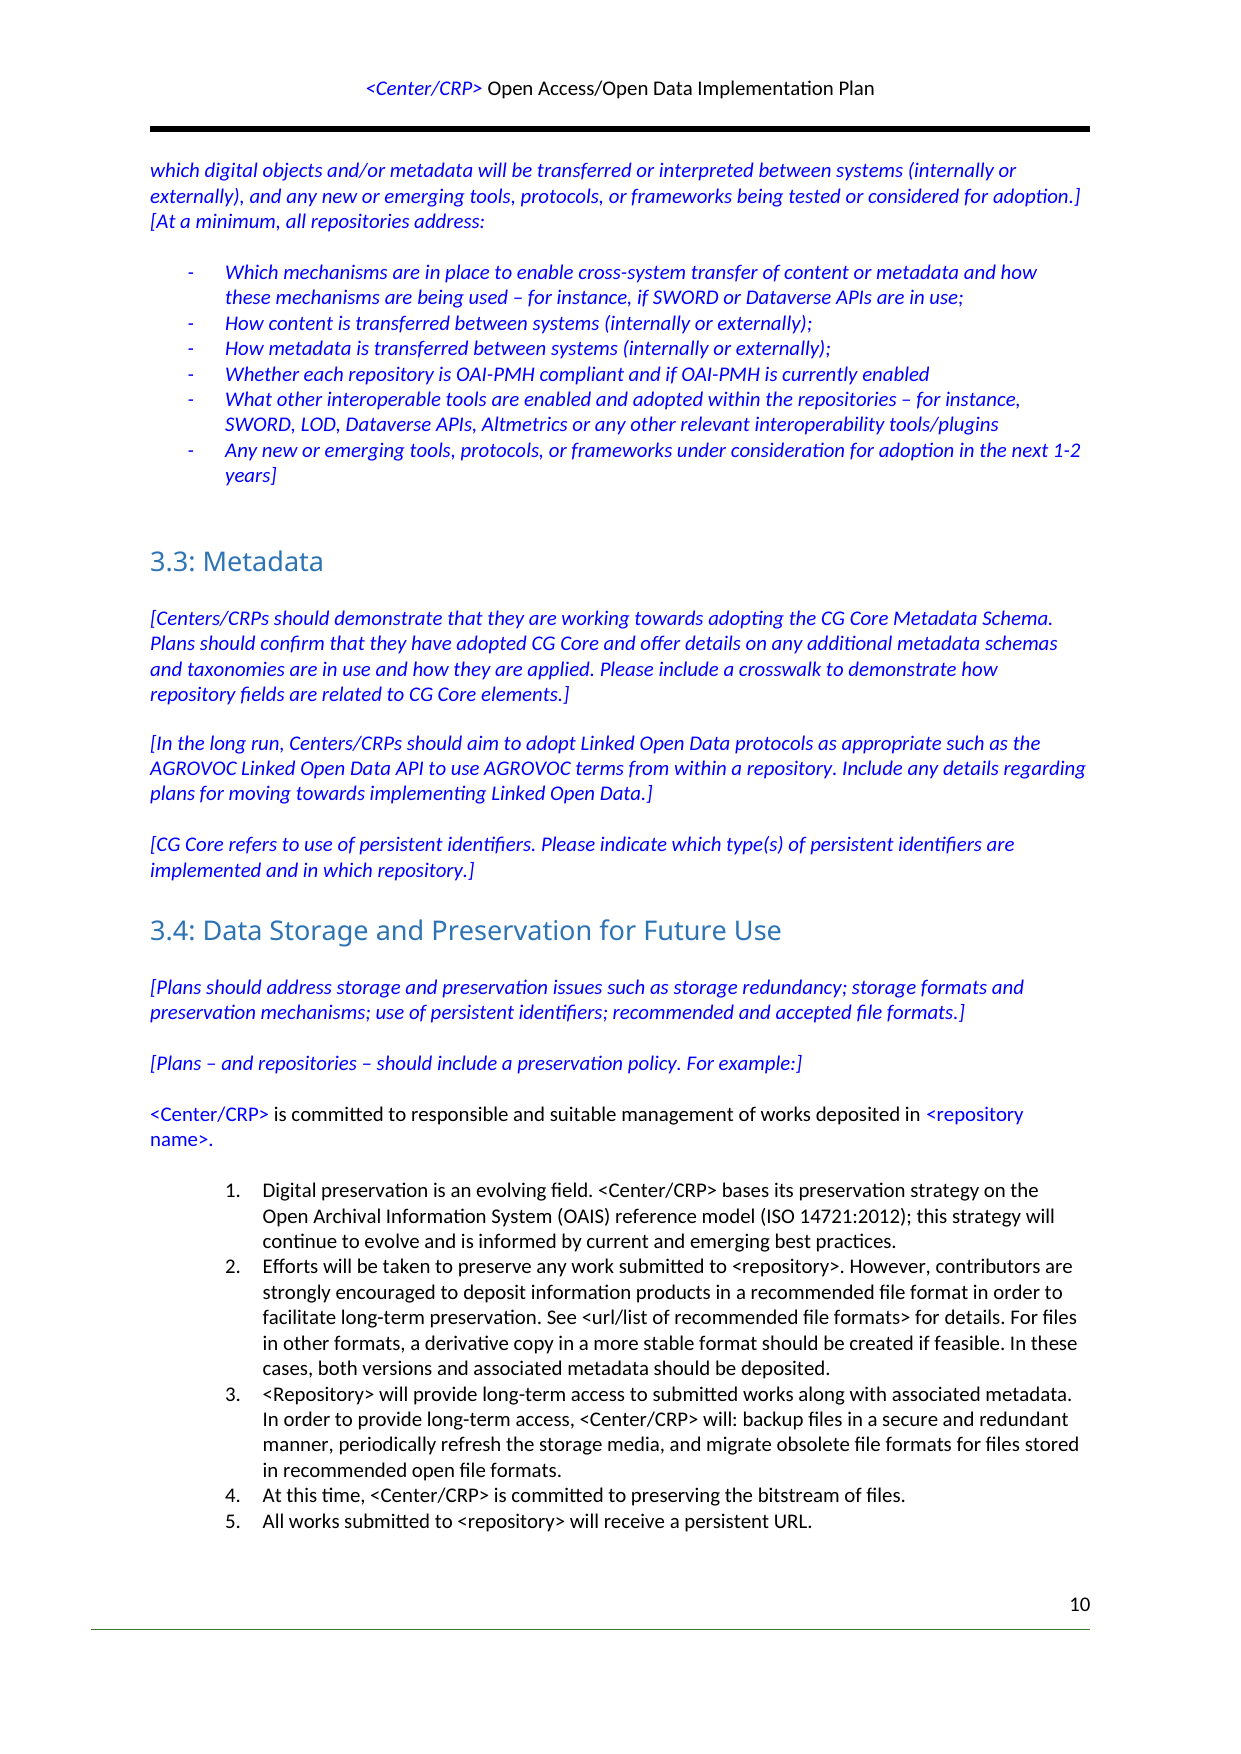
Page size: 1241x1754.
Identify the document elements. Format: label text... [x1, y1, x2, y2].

list <Repository> will provide long-term access to submitted works along with associated metadata. In order to provide long-term access, <Center/CRP> will: backup files in a secure and redundant manner, periodically refresh the storage media, and migrate obsolete file formats for files stored in recommended open file formats. [225, 1381, 1090, 1482]
subtitle 3.4: Data Storage and Preservation for Future Use [150, 912, 1090, 949]
list How content is transferred between systems (internally or externally); [187, 310, 1090, 335]
subtitle 3.3: Metadata [150, 543, 1090, 580]
text [Plans should address storage and preservation issues such as storage redundancy; storage formats and preservation mechanisms; use of persistent identifiers; recommended and accepted file formats.] [150, 974, 1090, 1025]
list Any new or emerging tools, protocols, or frameworks under consideration for adoption in the next 1-2 years] [187, 437, 1090, 488]
text <Center/CRP> is committed to responsible and suitable management of works deposited in <repository name>. [150, 1101, 1090, 1152]
text [Centers/CRPs should demonstrate that they are working towards adopting the CG Core Metadata Schema. Plans should confirm that they have adopted CG Core and offer details on any additional metadata schemas and taxonomies are in use and how they are applied. Please include a crosswalk to demonstrate how repository fields are related to CG Core elements.] [150, 605, 1090, 707]
list Which mechanisms are in place to enable cross-system transfer of content or metadata and how these mechanisms are being used – for instance, if SWORD or Dataverse APIs are in use; [187, 259, 1090, 310]
text [At a minimum, all repositories address: [150, 208, 1090, 234]
list At this time, <Center/CRP> is committed to preserving the bitstream of files. [225, 1482, 1090, 1508]
list How metadata is transferred between systems (internally or externally); [187, 335, 1090, 361]
list Digital preservation is an evolving field. <Center/CRP> bases its preservation strategy on the Open Archival Information System (OAIS) reference model (ISO 14721:2012); this strategy will continue to evolve and is informed by current and emerging best practices. [225, 1177, 1090, 1254]
list All works submitted to <repository> will receive a persistent URL. [225, 1508, 1090, 1533]
text [Plans – and repositories – should include a preservation policy. For example:] [150, 1050, 1090, 1076]
list Efforts will be taken to preserve any work submitted to <repository>. However, contributors are strongly encouraged to deposit information products in a recommended file format in order to facilitate long-term preservation. See <url/list of recommended file formats> for details. For files in other formats, a derivative copy in a more stable format should be created if feasible. In these cases, both versions and associated metadata should be deposited. [225, 1254, 1090, 1381]
text [In the long run, Centers/CRPs should aim to adopt Linked Open Data protocols as appropriate such as the AGROVOC Linked Open Data API to use AGROVOC terms from within a repository. Include any details regarding plans for moving towards implementing Linked Open Data.] [150, 730, 1090, 806]
text [CG Core refers to use of persistent identifiers. Please indicate which type(s) of persistent identifiers are implemented and in which repository.] [150, 831, 1090, 882]
list What other interoperable tools are enabled and adopted within the repositories – for instance, SWORD, LOD, Dataverse APIs, Altmetrics or any other relevant interoperability tools/plugins [187, 386, 1090, 437]
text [150, 157, 1090, 208]
list Whether each repository is OAI-PMH compliant and if OAI-PMH is currently enabled [187, 361, 1090, 386]
